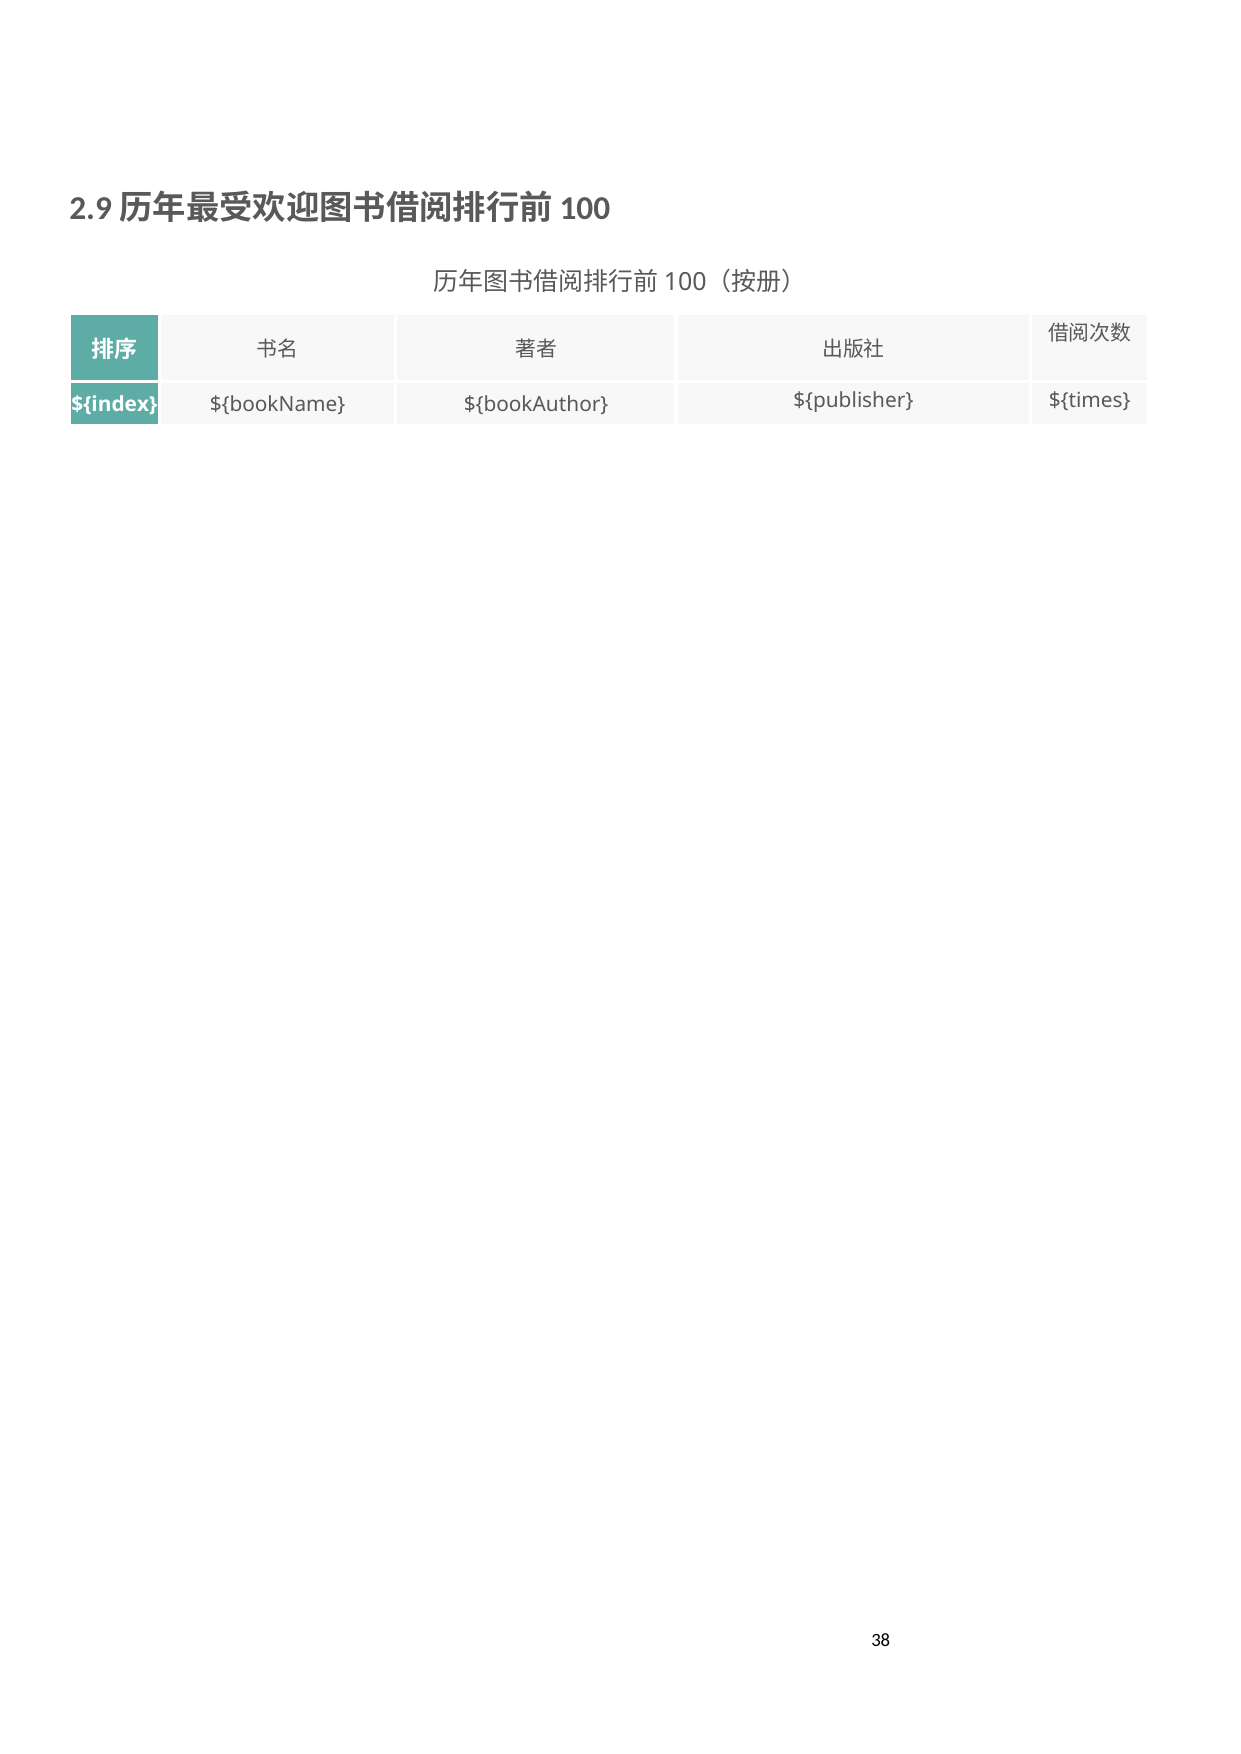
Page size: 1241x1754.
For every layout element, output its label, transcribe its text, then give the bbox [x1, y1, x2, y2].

table_header 出版社 [678, 315, 1029, 380]
table_header 书名 [161, 315, 394, 380]
table_header 排序 [71, 315, 158, 380]
table_cell ${bookName} [161, 383, 394, 424]
table_cell ${times} [1032, 383, 1147, 424]
subtitle 2.9 历年最受欢迎图书借阅排行前100 [69, 172, 1171, 237]
table_header 著者 [397, 315, 674, 380]
text 历年图书借阅排行前100（按册） [69, 247, 1171, 312]
table_cell ${index} [71, 383, 158, 424]
table_header 借阅次数 [1032, 315, 1147, 380]
table_cell ${publisher} [678, 383, 1029, 424]
table_cell ${bookAuthor} [397, 383, 674, 424]
